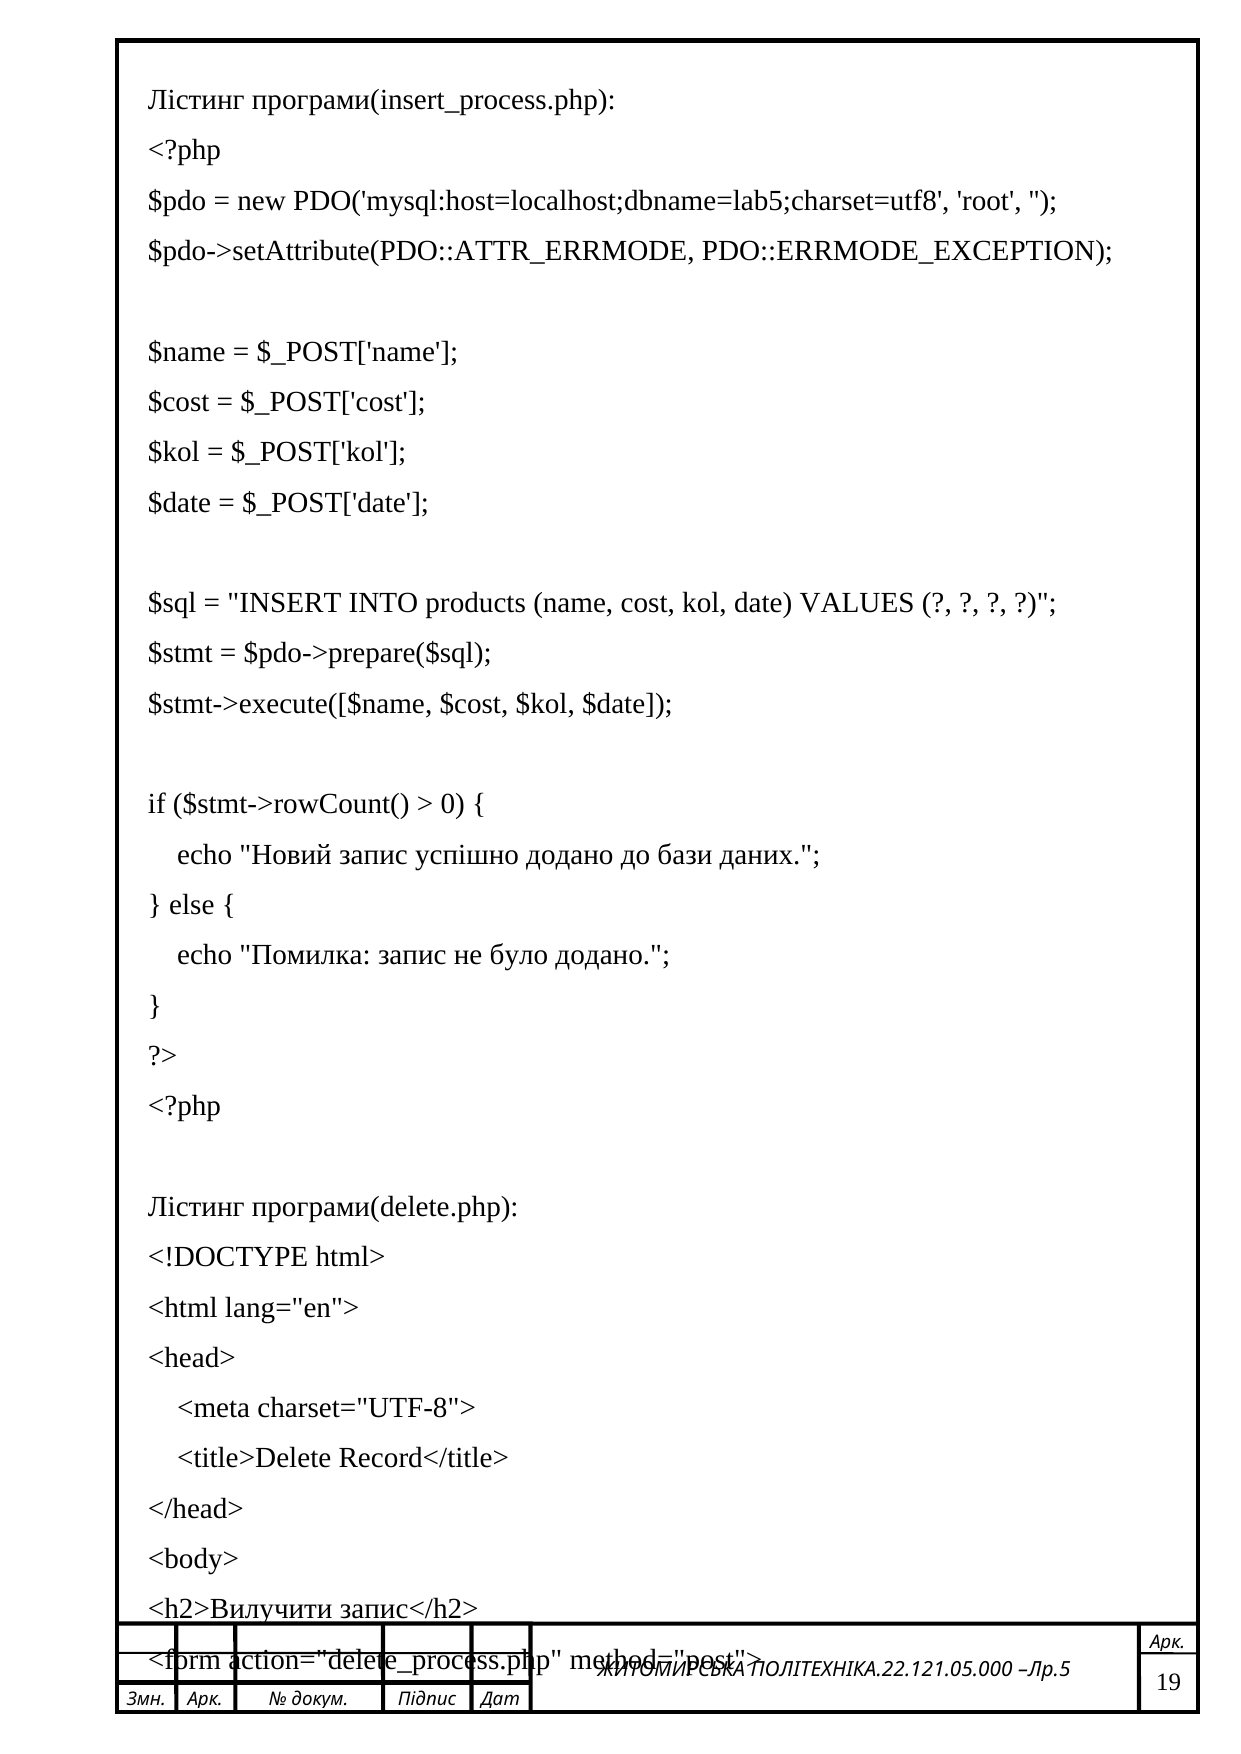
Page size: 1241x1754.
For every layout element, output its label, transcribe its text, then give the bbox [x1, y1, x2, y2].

text $name = $_POST['name']; [148, 334, 1181, 367]
text $date = $_POST['date']; [148, 485, 1181, 518]
text echo "Новий запис успішно додано до бази даних."; [148, 837, 1181, 870]
text <head> [148, 1340, 1181, 1373]
text } [148, 988, 1181, 1021]
text <form action="delete_process.php" method="post"> [148, 1642, 1181, 1675]
text Лістинг програми(insert_process.php): [148, 82, 1181, 116]
text echo "Помилка: запис не було додано."; [148, 937, 1181, 971]
text } else { [148, 887, 1181, 921]
text $kol = $_POST['kol']; [148, 434, 1181, 468]
text $pdo->setAttribute(PDO::ATTR_ERRMODE, PDO::ERRMODE_EXCEPTION); [148, 233, 1181, 267]
text $stmt->execute([$name, $cost, $kol, $date]); [148, 686, 1181, 719]
text if ($stmt->rowCount() > 0) { [148, 787, 1181, 820]
text <html lang="en"> [148, 1290, 1181, 1323]
text $cost = $_POST['cost']; [148, 384, 1181, 418]
text <h2>Вилучити запис</h2> [148, 1592, 1181, 1625]
text <body> [148, 1541, 1181, 1575]
text <?php [148, 1088, 1181, 1122]
text Лістинг програми(delete.php): [148, 1189, 1181, 1223]
text $pdo = new PDO('mysql:host=localhost;dbname=lab5;charset=utf8', 'root', ''); [148, 183, 1181, 216]
text </head> [148, 1491, 1181, 1524]
text <meta charset="UTF-8"> [148, 1390, 1181, 1424]
text <title>Delete Record</title> [148, 1441, 1181, 1474]
text <?php [148, 132, 1181, 166]
text $stmt = $pdo->prepare($sql); [148, 636, 1181, 669]
text ?> [148, 1038, 1181, 1072]
text $sql = "INSERT INTO products (name, cost, kol, date) VALUES (?, ?, ?, ?)"; [148, 585, 1181, 619]
text <!DOCTYPE html> [148, 1239, 1181, 1273]
